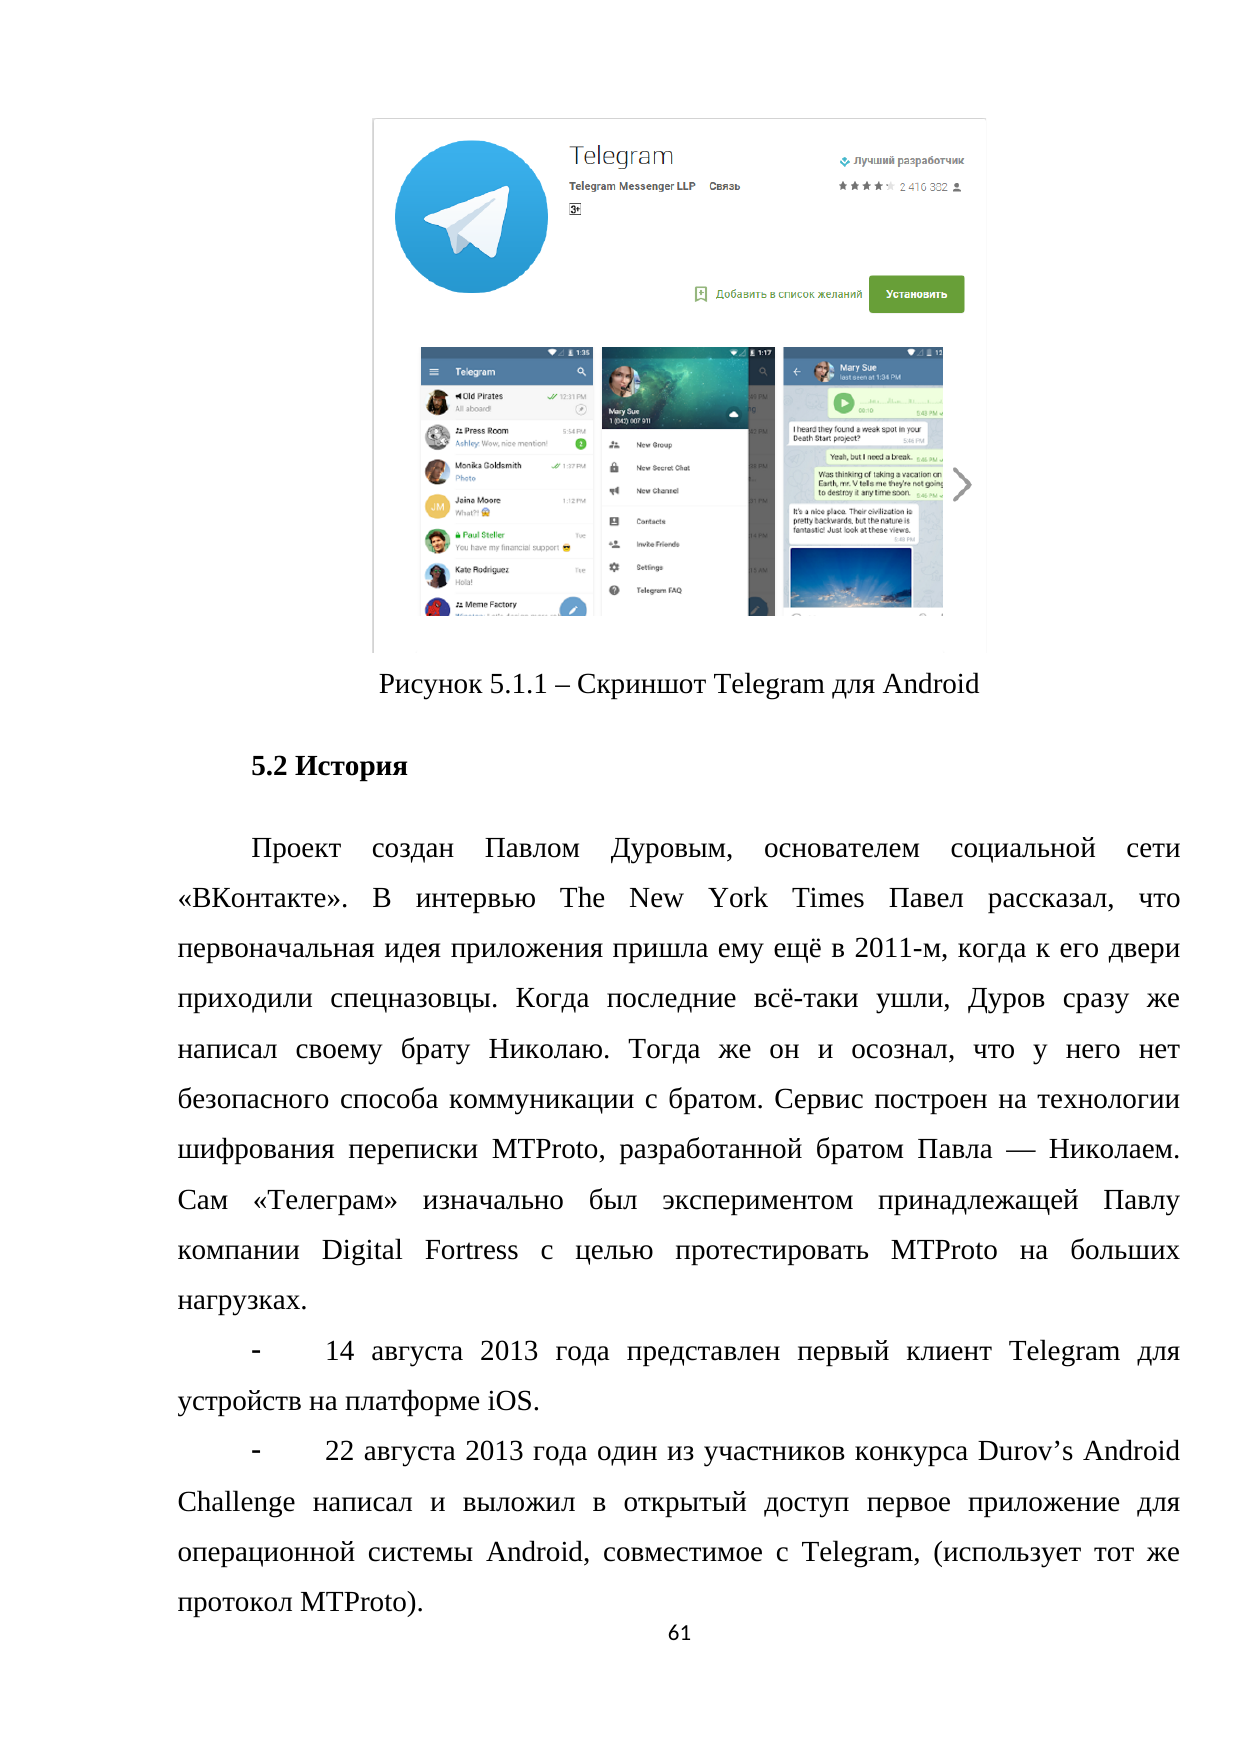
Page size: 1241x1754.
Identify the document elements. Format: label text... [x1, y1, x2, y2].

text 5.2 История [177, 748, 1181, 782]
list 14 августа 2013 года представлен первый клиент Telegram для устройств на платформе iOS. [177, 1333, 1181, 1417]
list 22 августа 2013 года один из участников конкурса Durov’s Android Challenge написал и выложил в открытый доступ первое приложение для операционной системы Android, совместимое с Telegram, (использует тот же протокол MTProto). [177, 1433, 1181, 1618]
picture [372, 118, 987, 653]
text Проект создан Павлом Дуровым, основателем социальной сети «ВКонтакте». В интервью The New York Times Павел рассказал, что первоначальная идея приложения пришла ему ещё в 2011-м, когда к его двери приходили спецназовцы. Когда последние всё-таки ушли, Дуров сразу же написал своему брату Николаю. Тогда же он и осознал, что у него нет безопасного способа коммуникации с братом. Сервис построен на технологии шифрования переписки MTProto, разработанной братом Павла — Николаем. Сам «Телеграм» изначально был экспериментом принадлежащей Павлу компании Digital Fortress с целью протестировать MTProto на больших нагрузках. [177, 830, 1181, 1316]
text Рисунок 5.1.1 – Скриншот Telegram для Android [177, 667, 1181, 700]
